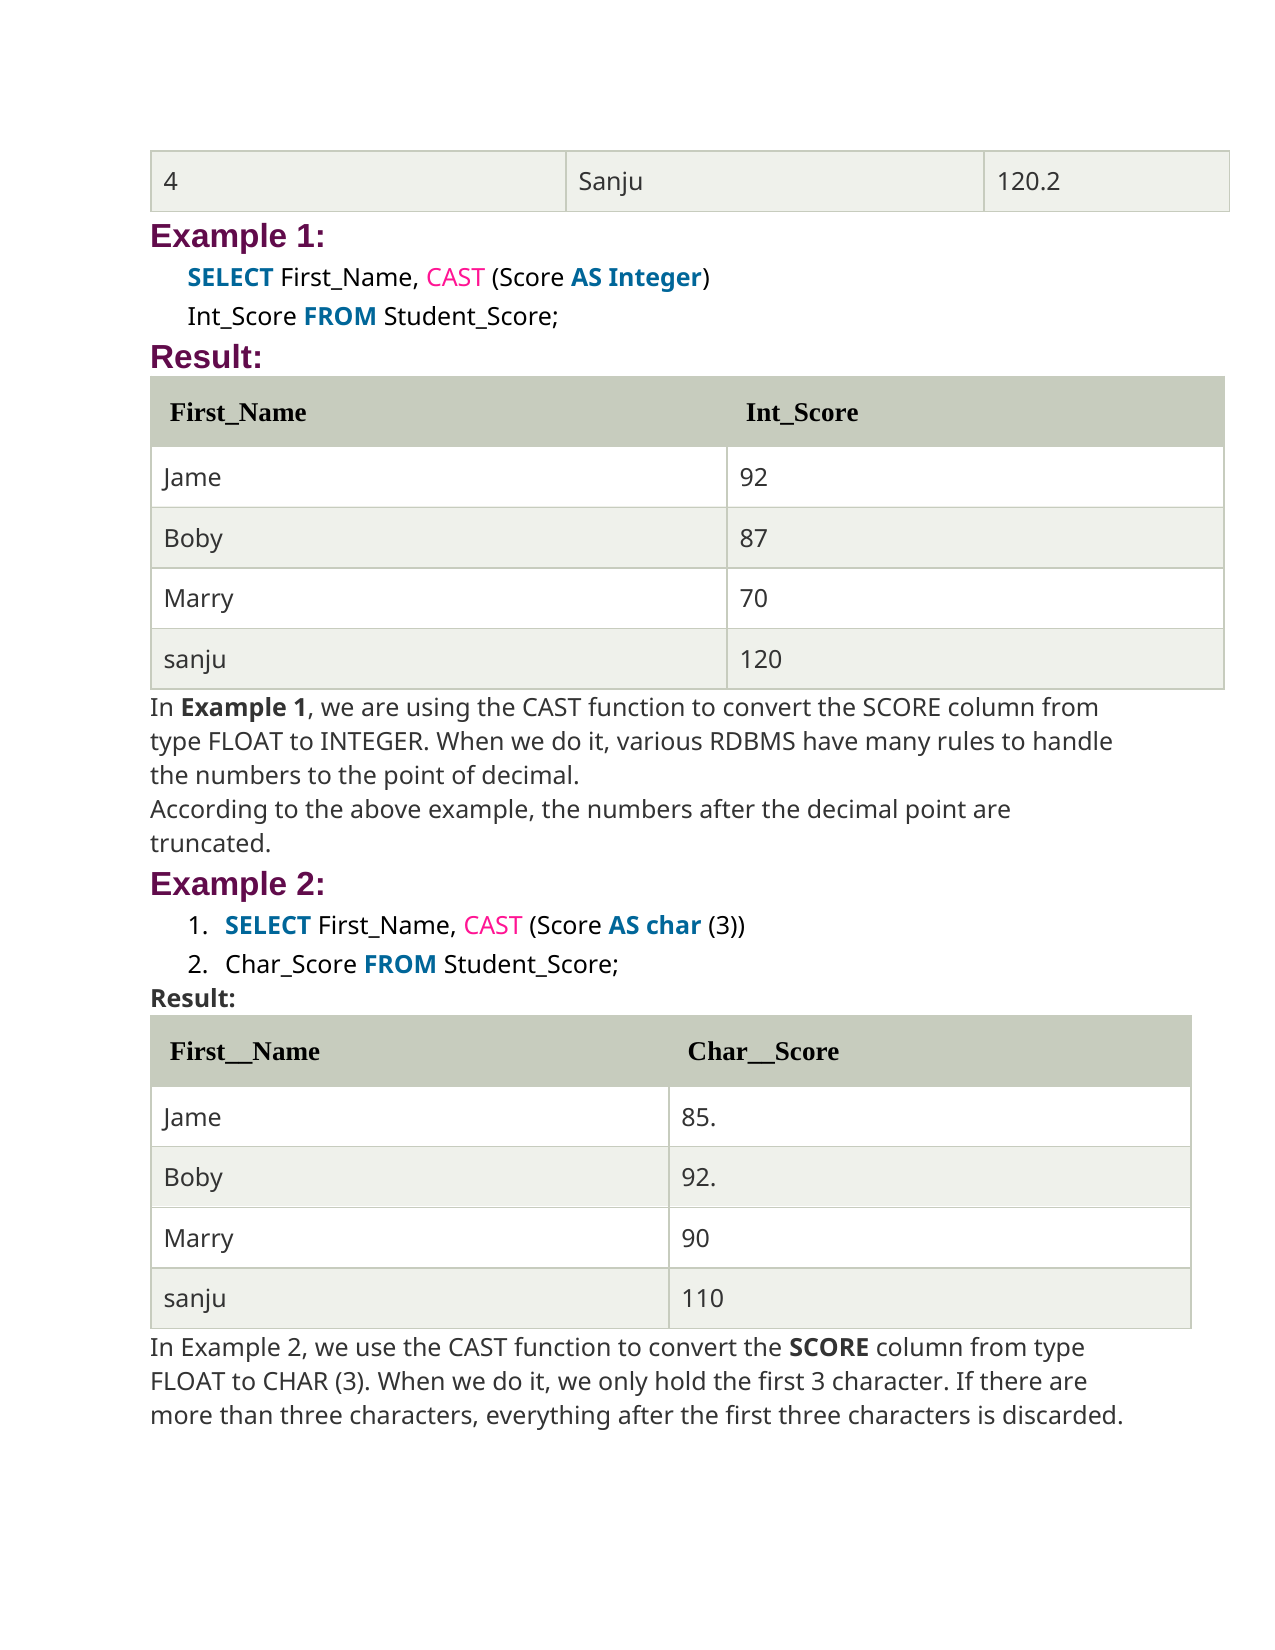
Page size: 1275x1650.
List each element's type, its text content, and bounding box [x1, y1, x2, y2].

subtitle Example 2: [150, 864, 1125, 903]
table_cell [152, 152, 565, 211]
text Int_Score FROM Student_Score; [187, 294, 1125, 333]
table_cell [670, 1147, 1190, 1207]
subtitle Example 1: [150, 216, 1125, 255]
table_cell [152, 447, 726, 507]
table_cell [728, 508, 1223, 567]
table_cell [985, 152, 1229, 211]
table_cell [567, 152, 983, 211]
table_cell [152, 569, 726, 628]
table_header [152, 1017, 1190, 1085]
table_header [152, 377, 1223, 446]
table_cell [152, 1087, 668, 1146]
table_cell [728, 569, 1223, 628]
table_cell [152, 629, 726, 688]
text SELECT First_Name, CAST (Score AS Integer) [187, 255, 1125, 294]
subtitle Result: [150, 337, 1125, 376]
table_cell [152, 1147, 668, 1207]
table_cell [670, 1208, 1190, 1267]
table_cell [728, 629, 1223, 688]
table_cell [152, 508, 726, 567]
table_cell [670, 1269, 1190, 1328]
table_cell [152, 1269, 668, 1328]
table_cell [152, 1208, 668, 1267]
list Char_Score FROM Student_Score; [187, 942, 1125, 981]
list SELECT First_Name, CAST (Score AS char (3)) [187, 903, 1125, 942]
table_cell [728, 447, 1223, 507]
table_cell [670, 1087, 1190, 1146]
